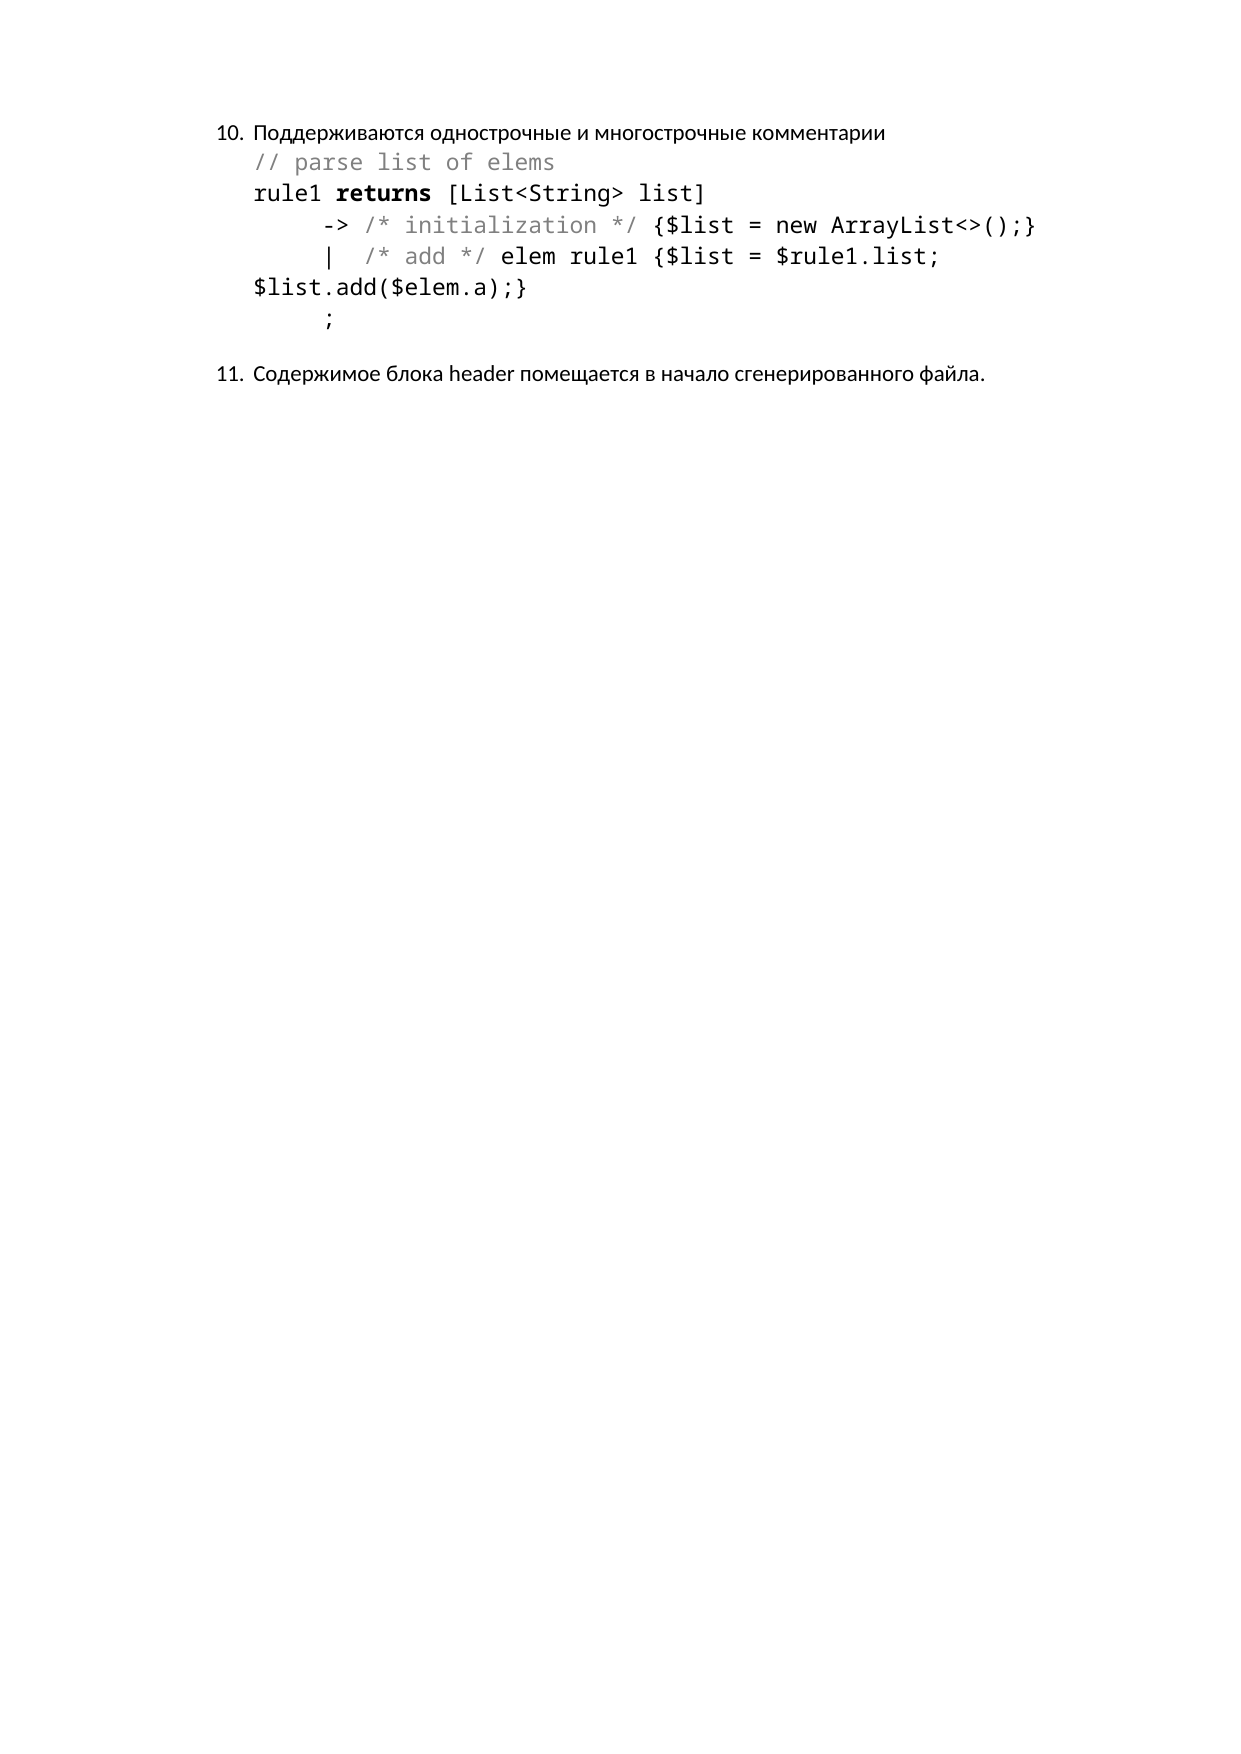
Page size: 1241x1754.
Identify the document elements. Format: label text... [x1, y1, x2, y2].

list Содержимое блока header помещается в начало сгенерированного файла. [216, 359, 1152, 387]
list Поддерживаются однострочные и многострочные комментарии // parse list of elems rule1 returns [List<String> list] -> /* initialization */ {$list = new ArrayList<>();} | /* add */ elem rule1 {$list = $rule1.list; $list.add($elem.a);} ; [216, 118, 1152, 334]
